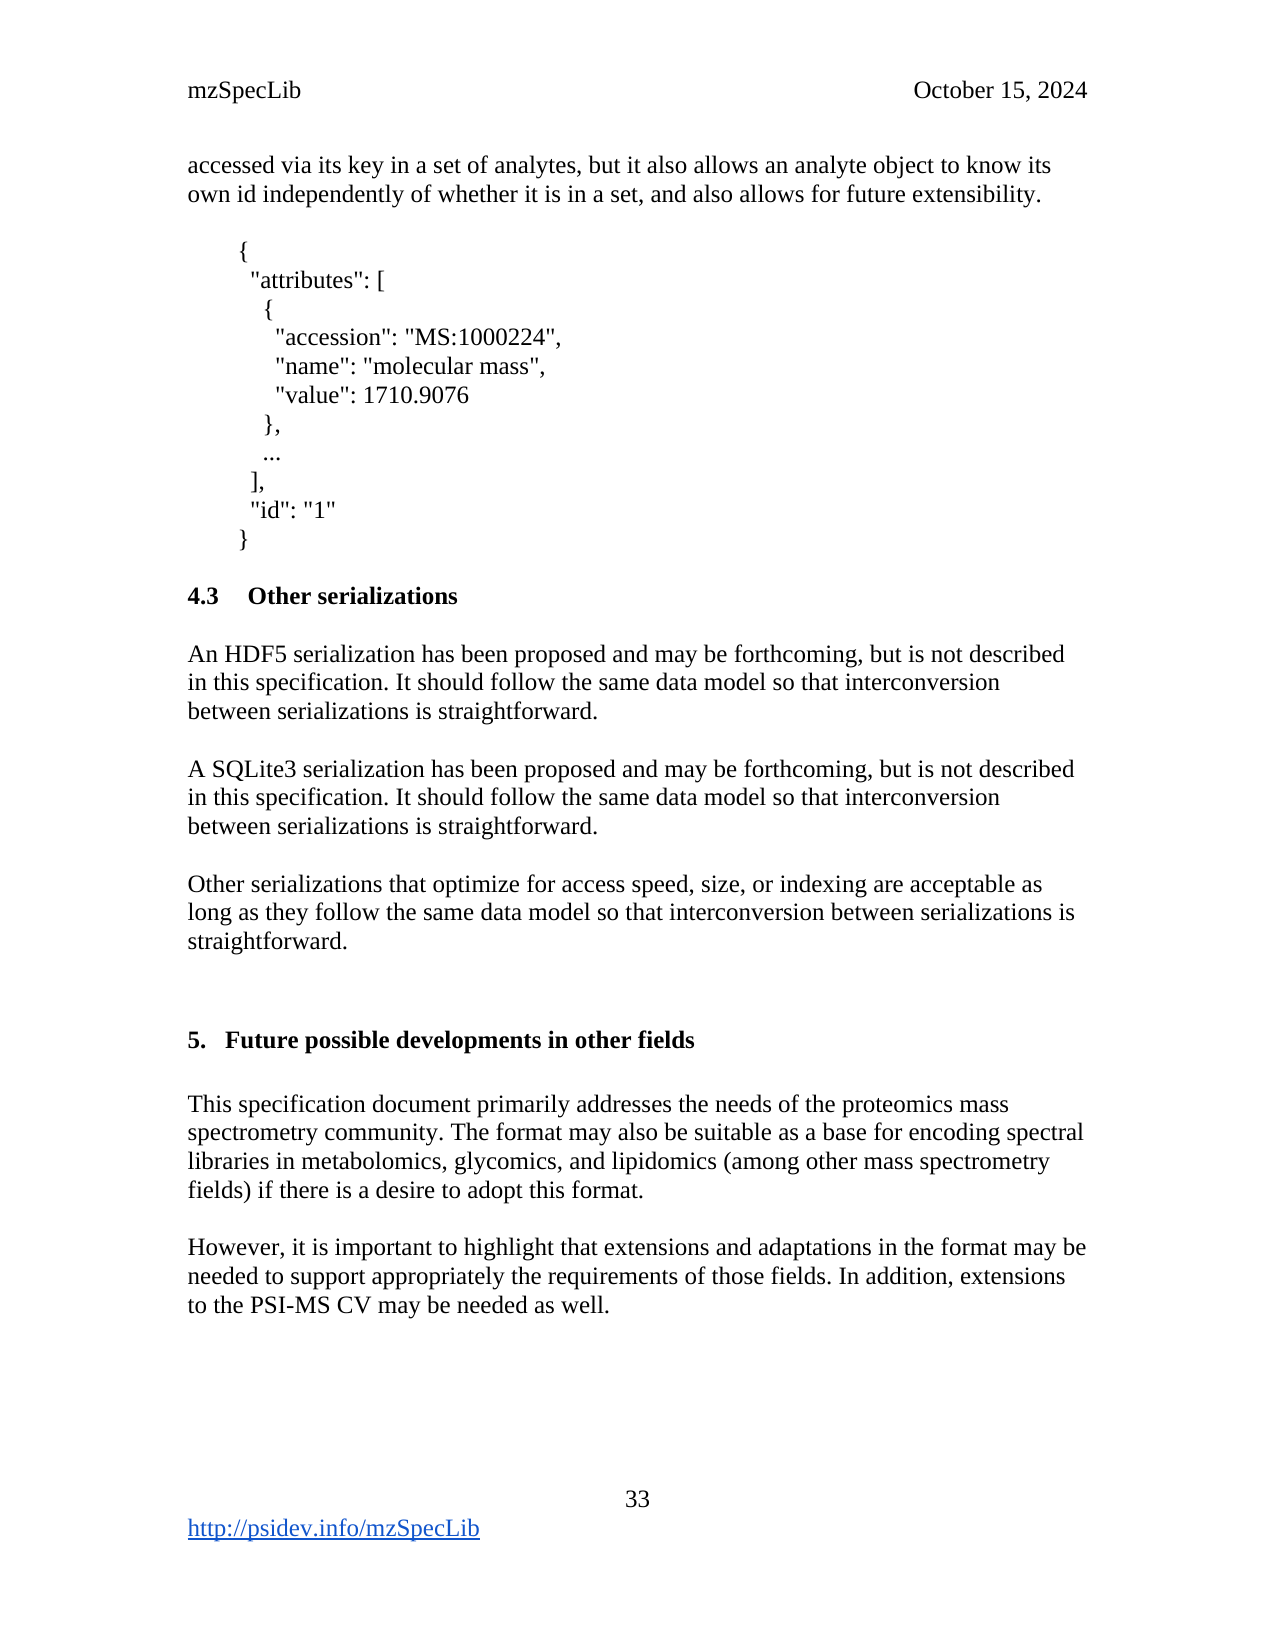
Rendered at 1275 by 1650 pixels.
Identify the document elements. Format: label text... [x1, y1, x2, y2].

text "name": "molecular mass", [187, 351, 1087, 380]
text "accession": "MS:1000224", [187, 322, 1087, 351]
subtitle Other serializations [187, 581, 1087, 610]
text A SQLite3 serialization has been proposed and may be forthcoming, but is not described in this specification. It should follow the same data model so that interconversion between serializations is straightforward. [187, 754, 1087, 840]
text ... [187, 437, 1087, 466]
text This specification document primarily addresses the needs of the proteomics mass spectrometry community. The format may also be suitable as a base for encoding spectral libraries in metabolomics, glycomics, and lipidomics (among other mass spectrometry fields) if there is a desire to adopt this format. [187, 1089, 1087, 1204]
text An HDF5 serialization has been proposed and may be forthcoming, but is not described in this specification. It should follow the same data model so that interconversion between serializations is straightforward. [187, 639, 1087, 725]
text However, it is important to highlight that extensions and adaptations in the format may be needed to support appropriately the requirements of those fields. In addition, extensions to the PSI-MS CV may be needed as well. [187, 1232, 1087, 1319]
text ], [187, 466, 1087, 495]
text "attributes": [ [187, 265, 1087, 294]
text "id": "1" [187, 495, 1087, 524]
text "value": 1710.9076 [187, 380, 1087, 409]
text } [187, 524, 1087, 552]
subtitle Future possible developments in other fields [187, 1025, 1087, 1054]
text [187, 150, 1087, 207]
text }, [187, 409, 1087, 437]
text Other serializations that optimize for access speed, size, or indexing are acceptable as long as they follow the same data model so that interconversion between serializations is straightforward. [187, 869, 1087, 955]
text { [187, 294, 1087, 322]
text { [187, 236, 1087, 265]
